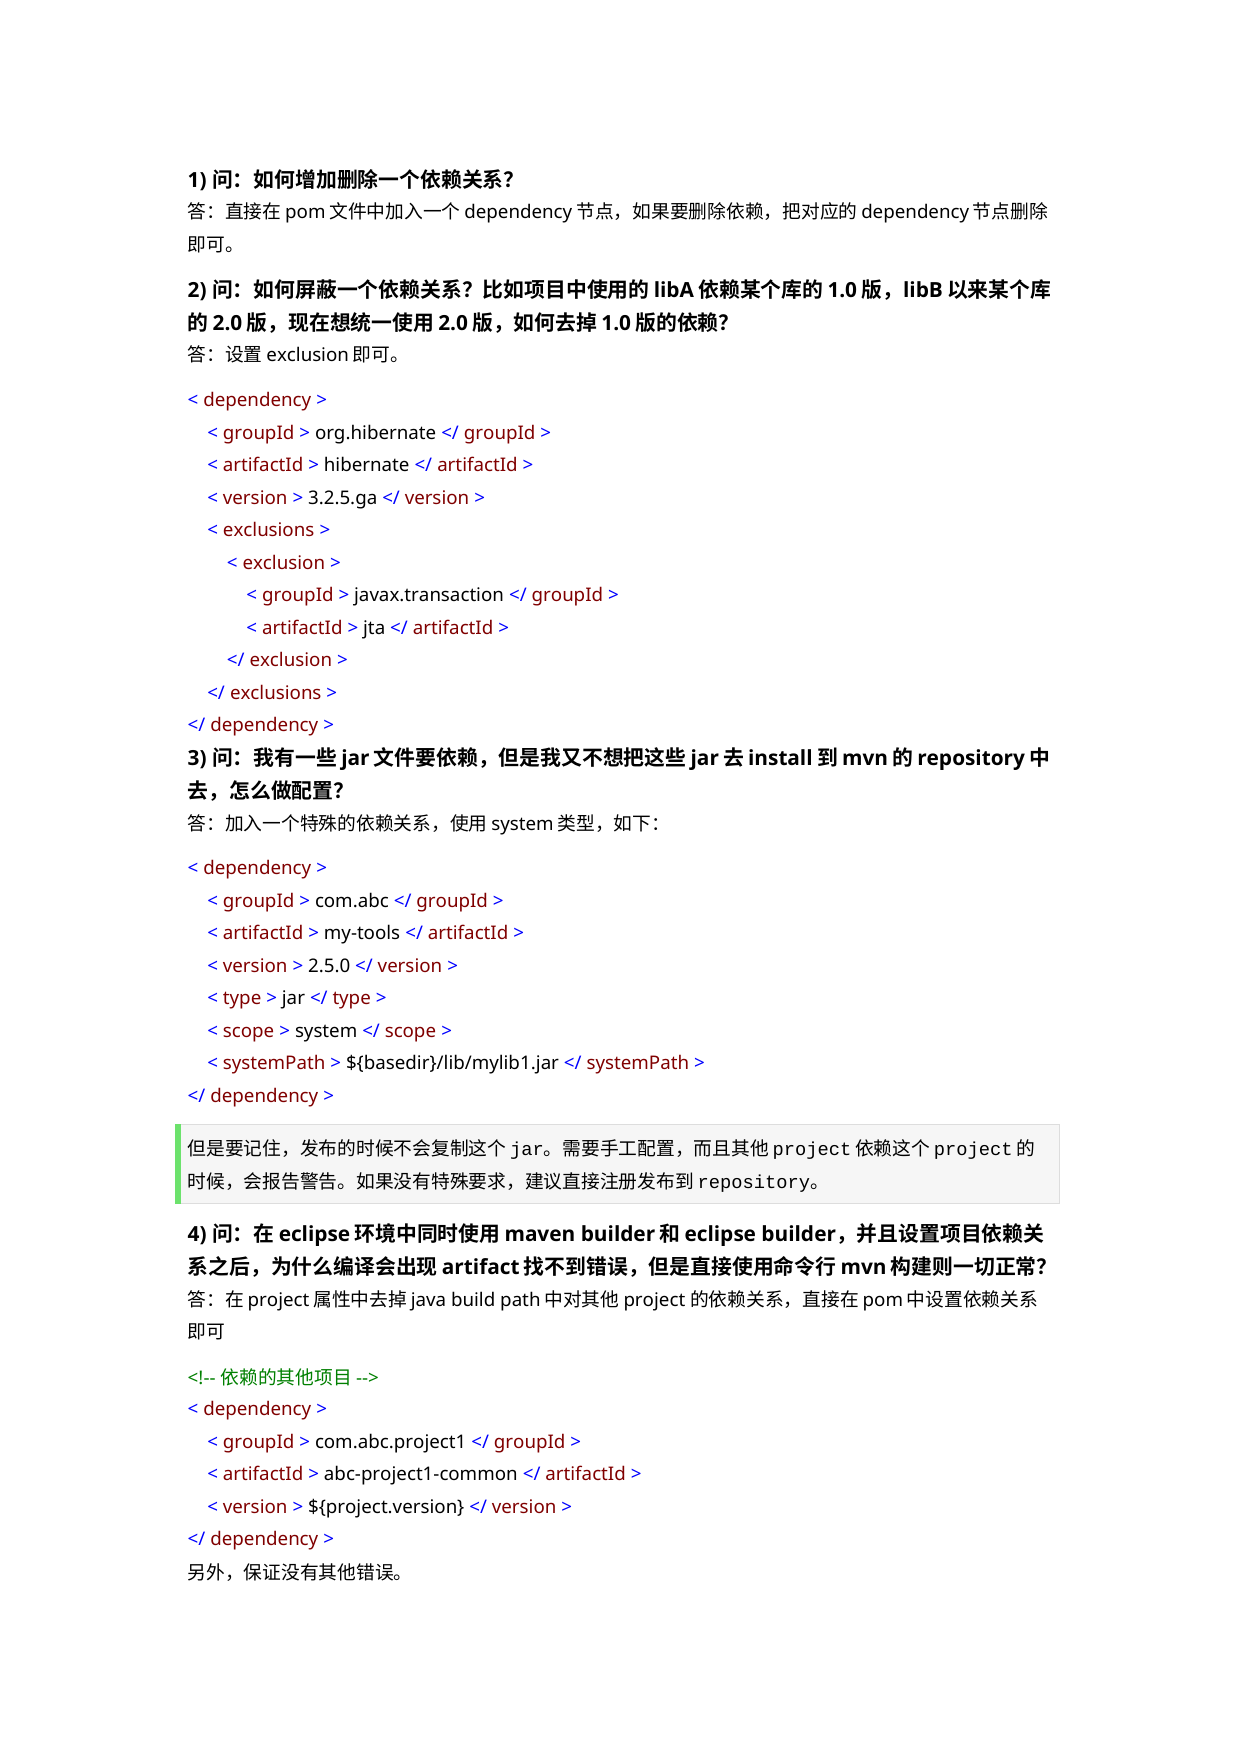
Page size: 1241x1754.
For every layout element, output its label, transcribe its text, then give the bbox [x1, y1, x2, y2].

text <!-- 依赖的其他项目 --> < dependency > < groupId > com.abc.project1 </ groupId > < artifactId > abc-project1-common </ artifactId > < version > ${project.version} </ version > </ dependency > [187, 1360, 1053, 1555]
text 另外，保证没有其他错误。 [187, 1555, 1053, 1587]
text 答：直接在pom文件中加入一个dependency节点，如果要删除依赖，把对应的dependency节点删除即可。 [187, 194, 1053, 259]
text 但是要记住，发布的时候不会复制这个jar。需要手工配置，而且其他project依赖这个project的时候，会报告警告。如果没有特殊要求，建议直接注册发布到repository。 [181, 1125, 1059, 1203]
text 1) 问：如何增加删除一个依赖关系？ [187, 162, 1053, 194]
text < dependency > < groupId > com.abc </ groupId > < artifactId > my-tools </ artifactId > < version > 2.5.0 </ version > < type > jar </ type > < scope > system </ scope > < systemPath > ${basedir}/lib/mylib1.jar </ systemPath > </ dependency > [187, 851, 1053, 1111]
text 答：在project属性中去掉java build path中对其他 project 的依赖关系，直接在pom中设置依赖关系即可 [187, 1282, 1053, 1347]
text 答：加入一个特殊的依赖关系，使用system类型，如下： [187, 806, 1053, 838]
text 2) 问：如何屏蔽一个依赖关系？比如项目中使用的libA依赖某个库的1.0版，libB以来某个库的2.0版，现在想统一使用2.0版，如何去掉1.0版的依赖？ [187, 272, 1053, 337]
text 答：设置exclusion即可。 [187, 337, 1053, 370]
text 3) 问：我有一些jar文件要依赖，但是我又不想把这些jar去install到mvn的repository中去，怎么做配置？ [187, 741, 1053, 806]
text 4) 问：在eclipse环境中同时使用maven builder和eclipse builder，并且设置项目依赖关系之后，为什么编译会出现artifact找不到错误，但是直接使用命令行mvn构建则一切正常？ [187, 1217, 1053, 1282]
text < dependency > < groupId > org.hibernate </ groupId > < artifactId > hibernate </ artifactId > < version > 3.2.5.ga </ version > < exclusions > < exclusion > < groupId > javax.transaction </ groupId > < artifactId > jta </ artifactId > </ exclusion > </ exclusions > </ dependency > [187, 383, 1053, 741]
